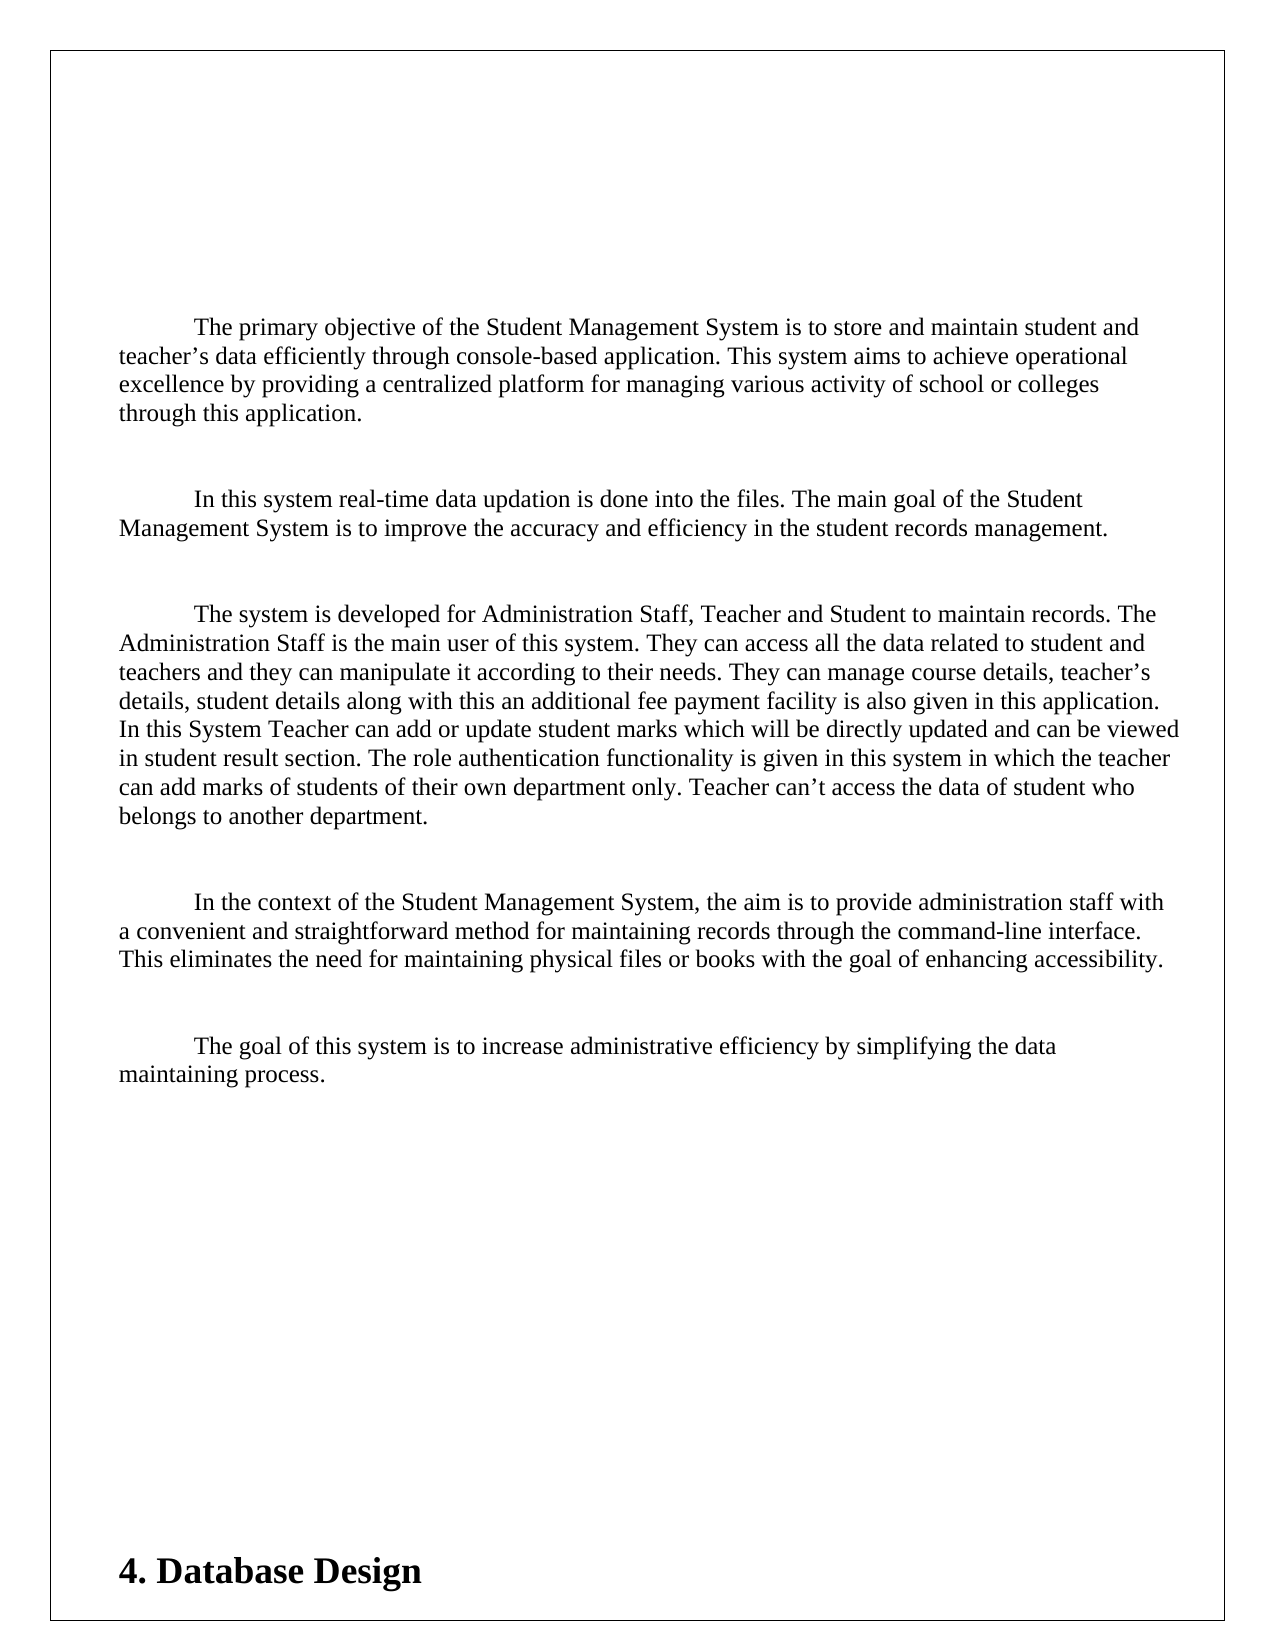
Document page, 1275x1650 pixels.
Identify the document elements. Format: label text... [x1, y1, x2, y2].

text In the context of the Student Management System, the aim is to provide administration staff with a convenient and straightforward method for maintaining records through the command-line interface. This eliminates the need for maintaining physical files or books with the goal of enhancing accessibility. [119, 887, 1181, 973]
text The system is developed for Administration Staff, Teacher and Student to maintain records. The Administration Staff is the main user of this system. They can access all the data related to student and teachers and they can manipulate it according to their needs. They can manage course details, teacher’s details, student details along with this an additional fee payment facility is also given in this application. In this System Teacher can add or update student marks which will be directly updated and can be viewed in student result section. The role authentication functionality is given in this system in which the teacher can add marks of students of their own department only. Teacher can’t access the data of student who belongs to another department. [119, 599, 1181, 829]
text The primary objective of the Student Management System is to store and maintain student and teacher’s data efficiently through console-based application. This system aims to achieve operational excellence by providing a centralized platform for managing various activity of school or colleges through this application. [119, 312, 1181, 427]
text 4. Database Design [119, 1548, 1163, 1591]
text In this system real-time data updation is done into the files. The main goal of the Student Management System is to improve the accuracy and efficiency in the student records management. [119, 484, 1181, 542]
text The goal of this system is to increase administrative efficiency by simplifying the data maintaining process. [119, 1031, 1181, 1088]
